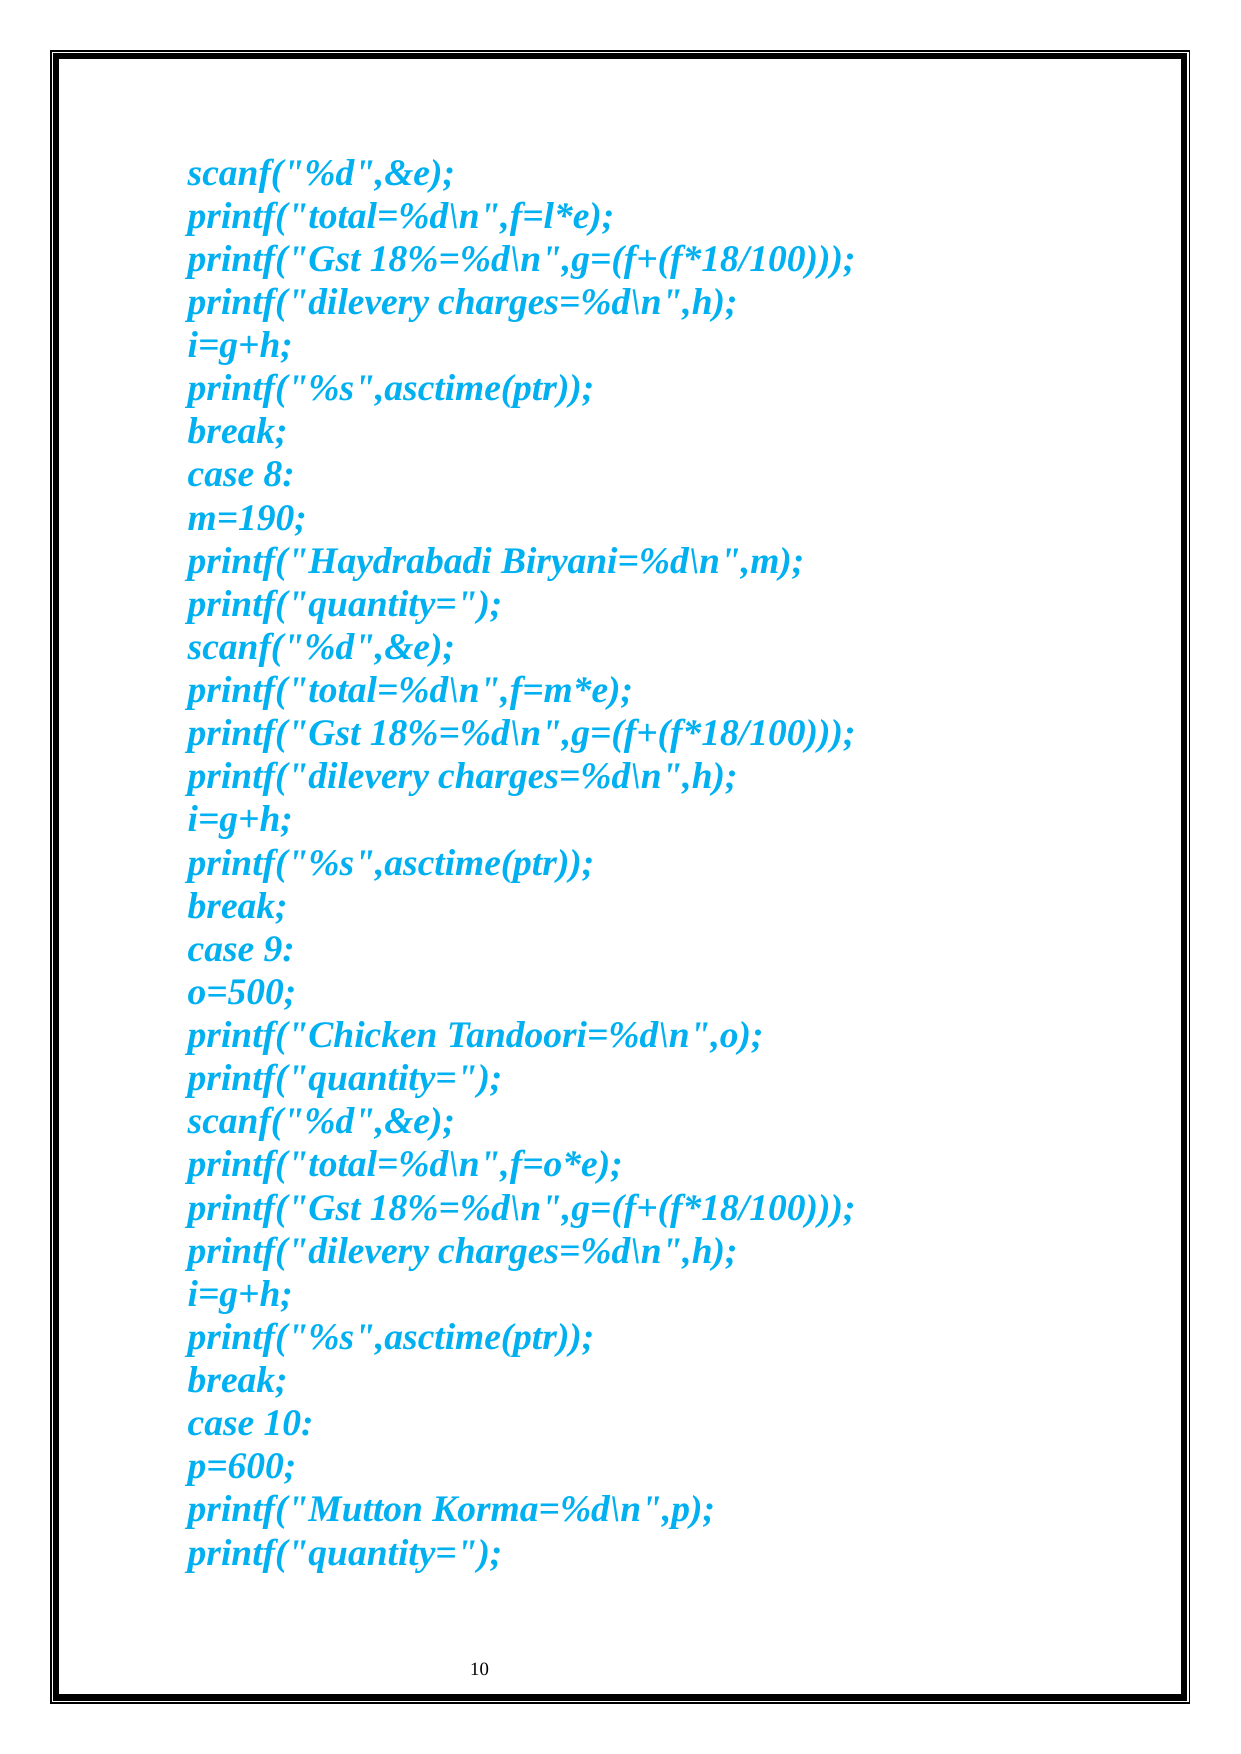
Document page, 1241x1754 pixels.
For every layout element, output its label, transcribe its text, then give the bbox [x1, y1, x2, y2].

text i=g+h; [187, 322, 1053, 366]
text case 8: [187, 452, 1053, 495]
text scanf("%d",&e); [187, 1099, 1053, 1142]
text scanf("%d",&e); [187, 150, 1053, 193]
text o=500; [187, 969, 1053, 1012]
text break; [187, 883, 1053, 926]
text printf("Chicken Tandoori=%d\n",o); [187, 1012, 1053, 1056]
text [187, 1185, 1053, 1228]
text printf("dilevery charges=%d\n",h); [187, 754, 1053, 797]
text printf("dilevery charges=%d\n",h); [187, 1228, 1053, 1271]
text printf("quantity="); [187, 1056, 1053, 1099]
text printf("total=%d\n",f=l*e); [187, 193, 1053, 236]
text printf("quantity="); [187, 581, 1053, 624]
text printf("total=%d\n",f=m*e); [187, 667, 1053, 711]
text scanf("%d",&e); [187, 624, 1053, 667]
text printf("Mutton Korma=%d\n",p); [187, 1487, 1053, 1530]
text case 10: [187, 1401, 1053, 1444]
text i=g+h; [187, 1271, 1053, 1314]
text printf("%s",asctime(ptr)); [187, 366, 1053, 409]
text printf("Haydrabadi Biryani=%d\n",m); [187, 538, 1053, 581]
text printf("%s",asctime(ptr)); [187, 840, 1053, 883]
text printf("%s",asctime(ptr)); [187, 1314, 1053, 1357]
text break; [187, 409, 1053, 452]
text printf("Gst 18%=%d\n",g=(f+(f*18/100))); [187, 711, 1053, 754]
text i=g+h; [187, 797, 1053, 840]
text case 9: [187, 926, 1053, 969]
text p=600; [187, 1444, 1053, 1487]
text m=190; [187, 495, 1053, 538]
text printf("total=%d\n",f=o*e); [187, 1142, 1053, 1185]
text printf("quantity="); [187, 1530, 1053, 1573]
text break; [187, 1357, 1053, 1401]
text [187, 236, 1053, 279]
text printf("dilevery charges=%d\n",h); [187, 279, 1053, 322]
